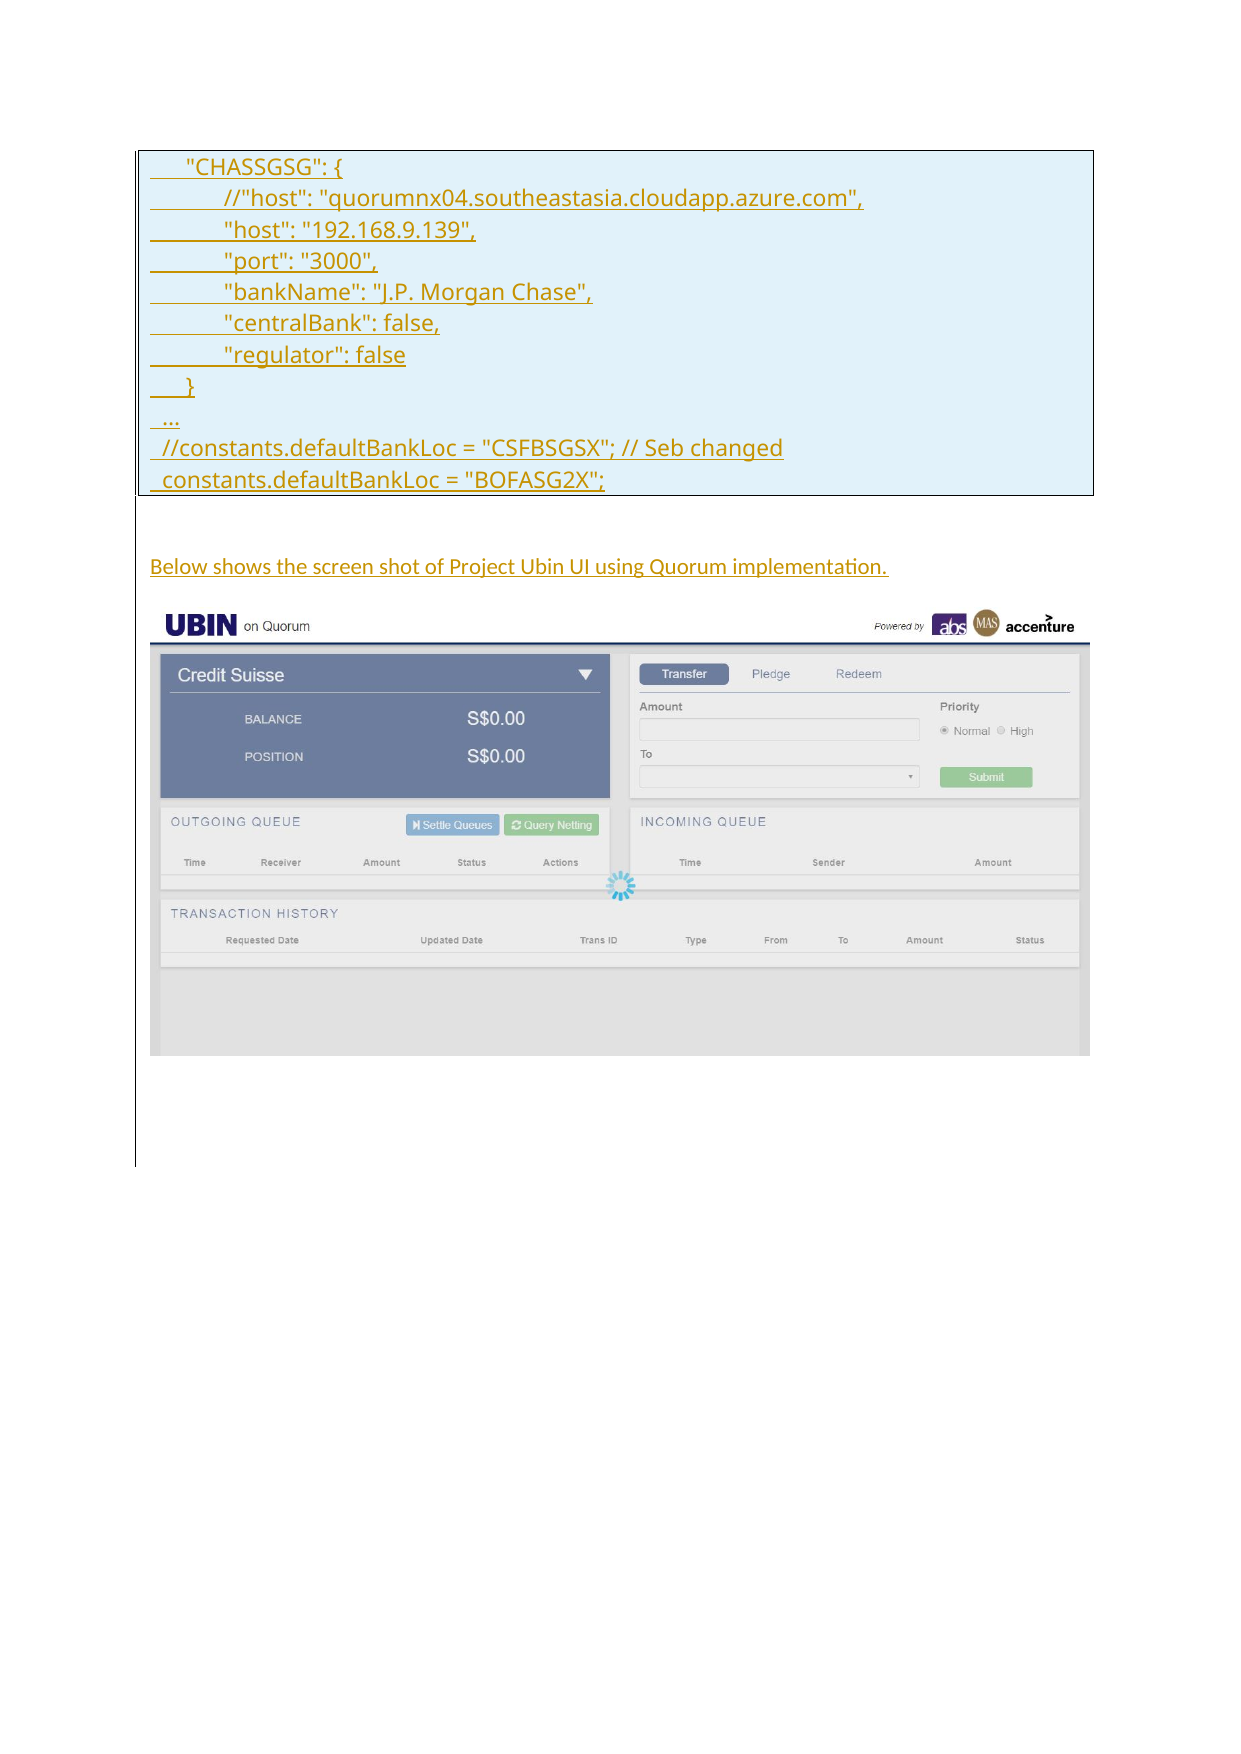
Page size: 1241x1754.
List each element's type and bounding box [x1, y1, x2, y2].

picture [150, 607, 1090, 1056]
